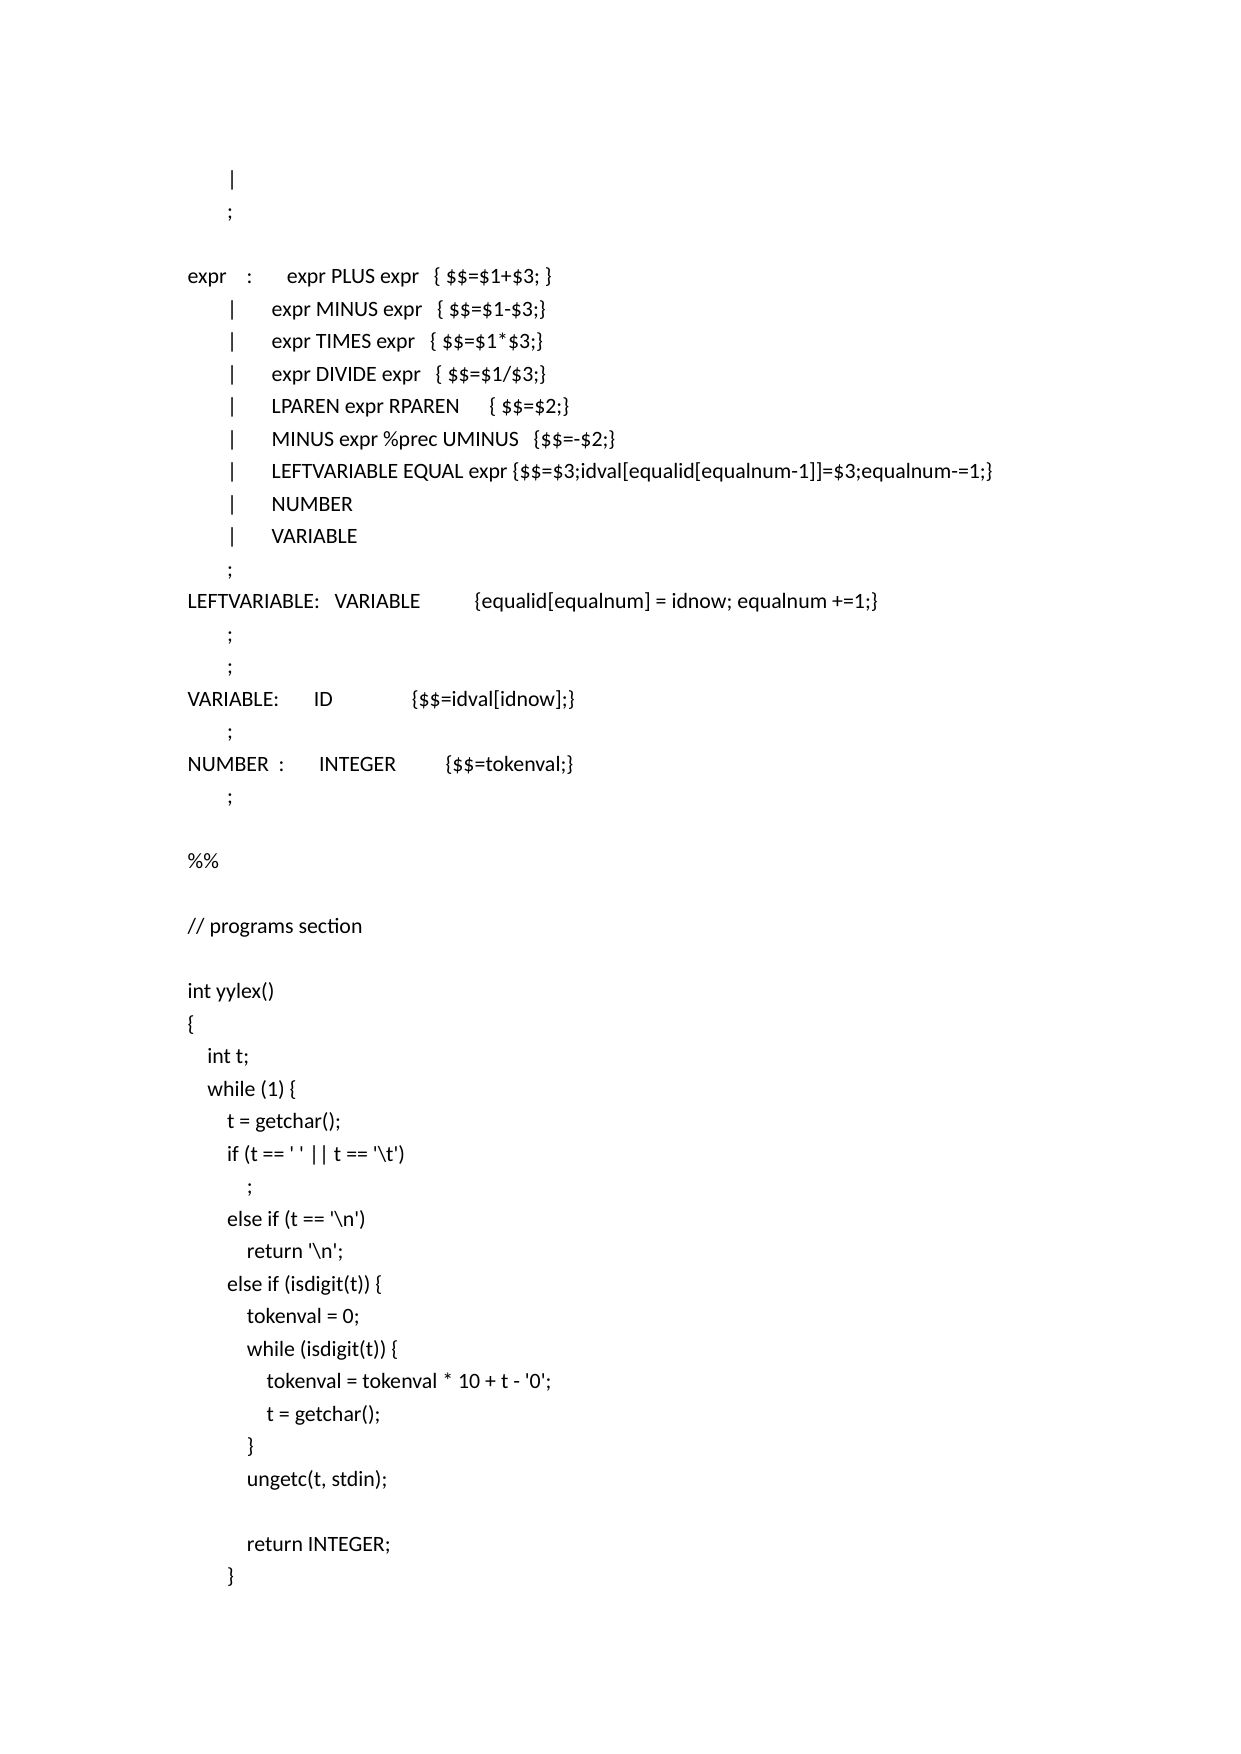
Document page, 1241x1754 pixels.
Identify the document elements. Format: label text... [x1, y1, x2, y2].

text | VARIABLE [187, 519, 1053, 552]
text ; [187, 649, 1053, 682]
text return INTEGER; [187, 1527, 1053, 1559]
text ; [187, 194, 1053, 227]
text int t; [187, 1039, 1053, 1072]
text LEFTVARIABLE: VARIABLE {equalid[equalnum] = idnow; equalnum +=1;} [187, 584, 1053, 617]
text tokenval = tokenval * 10 + t - '0'; [187, 1364, 1053, 1397]
text t = getchar(); [187, 1104, 1053, 1137]
text expr : expr PLUS expr { $$=$1+$3; } [187, 259, 1053, 292]
text VARIABLE: ID {$$=idval[idnow];} [187, 682, 1053, 714]
text | expr MINUS expr { $$=$1-$3;} [187, 292, 1053, 324]
text } [187, 1429, 1053, 1462]
text ungetc(t, stdin); [187, 1462, 1053, 1494]
text ; [187, 1169, 1053, 1202]
text int yylex() [187, 974, 1053, 1007]
text else if (isdigit(t)) { [187, 1267, 1053, 1299]
text if (t == ' ' || t == '\t') [187, 1137, 1053, 1169]
text | MINUS expr %prec UMINUS {$$=-$2;} [187, 422, 1053, 454]
text | expr DIVIDE expr { $$=$1/$3;} [187, 357, 1053, 389]
text NUMBER : INTEGER {$$=tokenval;} [187, 747, 1053, 779]
text } [187, 1559, 1053, 1592]
text // programs section [187, 909, 1053, 942]
text | expr TIMES expr { $$=$1*$3;} [187, 324, 1053, 357]
text while (isdigit(t)) { [187, 1332, 1053, 1364]
text return '\n'; [187, 1234, 1053, 1267]
text ; [187, 714, 1053, 747]
text { [187, 1007, 1053, 1039]
text | NUMBER [187, 487, 1053, 519]
text tokenval = 0; [187, 1299, 1053, 1332]
text | LEFTVARIABLE EQUAL expr {$$=$3;idval[equalid[equalnum-1]]=$3;equalnum-=1;} [187, 454, 1053, 487]
text %% [187, 844, 1053, 877]
text ; [187, 779, 1053, 812]
text ; [187, 552, 1053, 584]
text | LPAREN expr RPAREN { $$=$2;} [187, 389, 1053, 422]
text ; [187, 617, 1053, 649]
text while (1) { [187, 1072, 1053, 1104]
text t = getchar(); [187, 1397, 1053, 1429]
text | [187, 162, 1053, 194]
text else if (t == '\n') [187, 1202, 1053, 1234]
